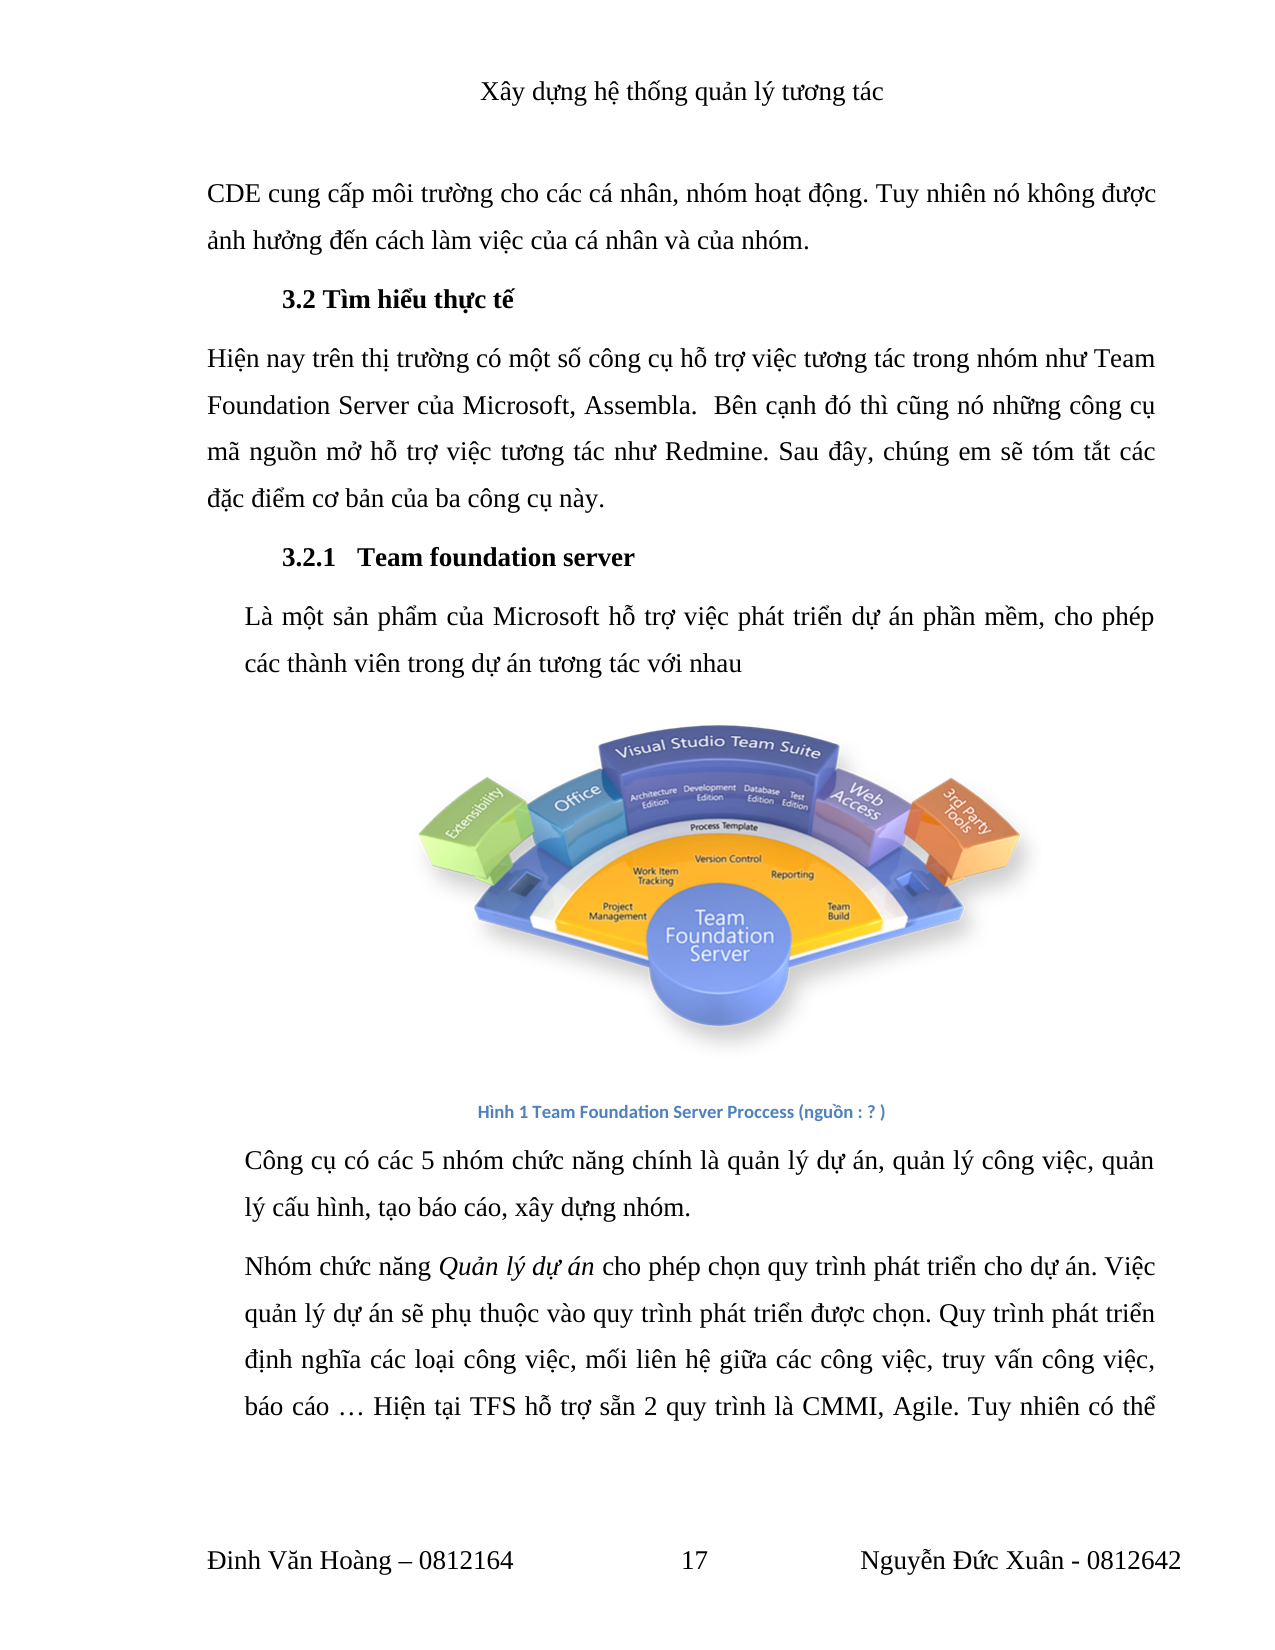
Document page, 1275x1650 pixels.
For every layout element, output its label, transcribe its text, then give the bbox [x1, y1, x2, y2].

subtitle Team foundation server [282, 541, 1157, 572]
text Hình 1 Team Foundation Server Proccess (nguồn : ? ) [207, 1100, 1157, 1123]
text Công cụ có các 5 nhóm chức năng chính là quản lý dự án, quản lý công việc, quản lý cấu hình, tạo báo cáo, xây dựng nhóm. [244, 1144, 1157, 1222]
text Hiện nay trên thị trường có một số công cụ hỗ trợ việc tương tác trong nhóm như Team Foundation Server của Microsoft, Assembla. Bên cạnh đó thì cũng nó những công cụ mã nguồn mở hỗ trợ việc tương tác như Redmine. Sau đây, chúng em sẽ tóm tắt các đặc điểm cơ bản của ba công cụ này. [207, 342, 1157, 513]
text Là một sản phẩm của Microsoft hỗ trợ việc phát triển dự án phần mềm, cho phép các thành viên trong dự án tương tác với nhau [244, 601, 1157, 678]
picture [396, 706, 1043, 1073]
subtitle Tìm hiểu thực tế [282, 283, 1157, 314]
